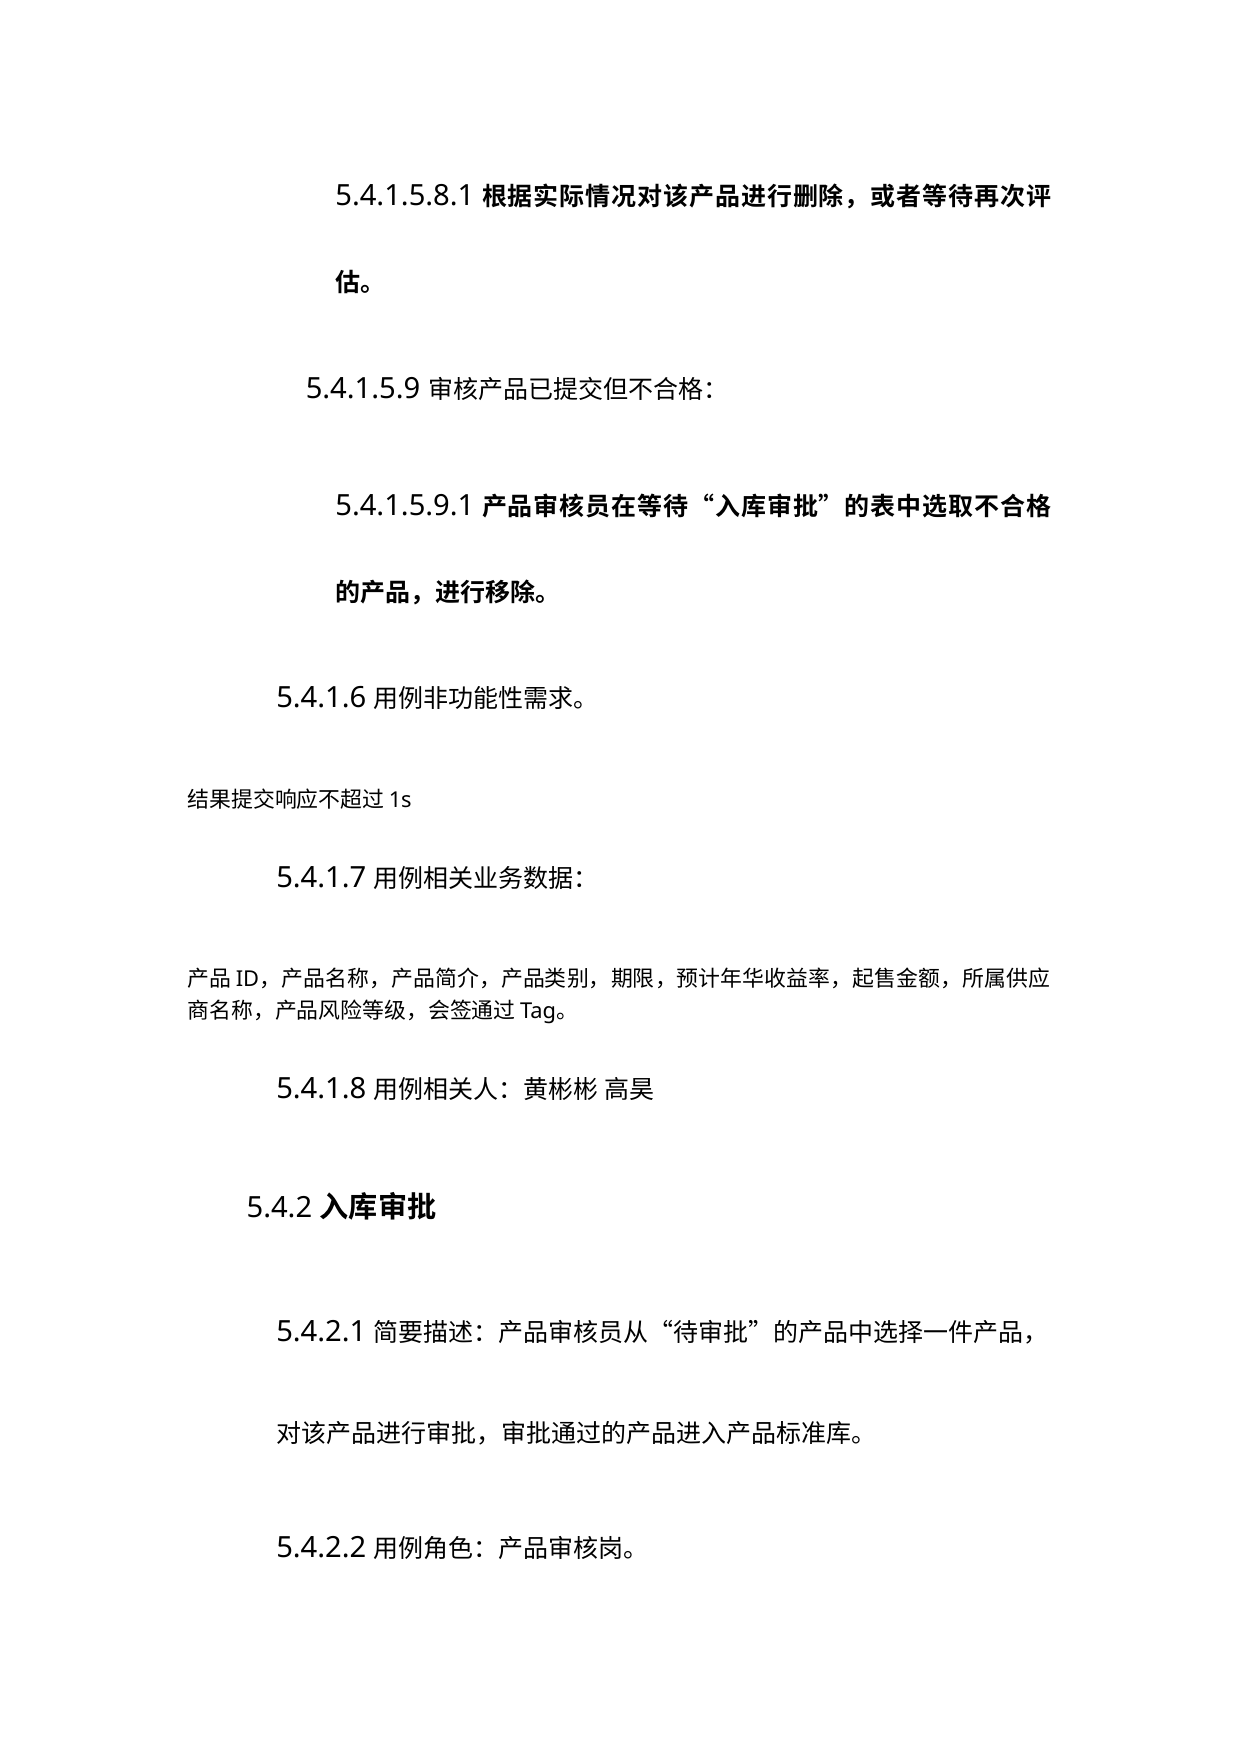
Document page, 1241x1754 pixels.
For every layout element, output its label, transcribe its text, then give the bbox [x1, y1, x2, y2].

text 产品ID，产品名称，产品简介，产品类别，期限，预计年华收益率，起售金额，所属供应商名称，产品风险等级，会签通过Tag。 [187, 961, 1053, 1026]
subtitle 审核产品已提交但不合格： [306, 354, 1053, 419]
text 结果提交响应不超过1s [187, 782, 1053, 814]
subtitle 根据实际情况对该产品进行删除，或者等待再次评估。 [335, 162, 1053, 313]
subtitle 简要描述：产品审核员从“待审批”的产品中选择一件产品，对该产品进行审批，审批通过的产品进入产品标准库。 [276, 1297, 1053, 1464]
subtitle 用例相关人：黄彬彬 高昊 [276, 1055, 1053, 1120]
subtitle 用例非功能性需求。 [276, 664, 1053, 729]
subtitle 入库审批 [246, 1172, 1053, 1237]
subtitle 产品审核员在等待“入库审批”的表中选取不合格的产品，进行移除。 [335, 472, 1053, 623]
subtitle 用例角色：产品审核岗。 [276, 1514, 1053, 1579]
subtitle 用例相关业务数据： [276, 843, 1053, 908]
